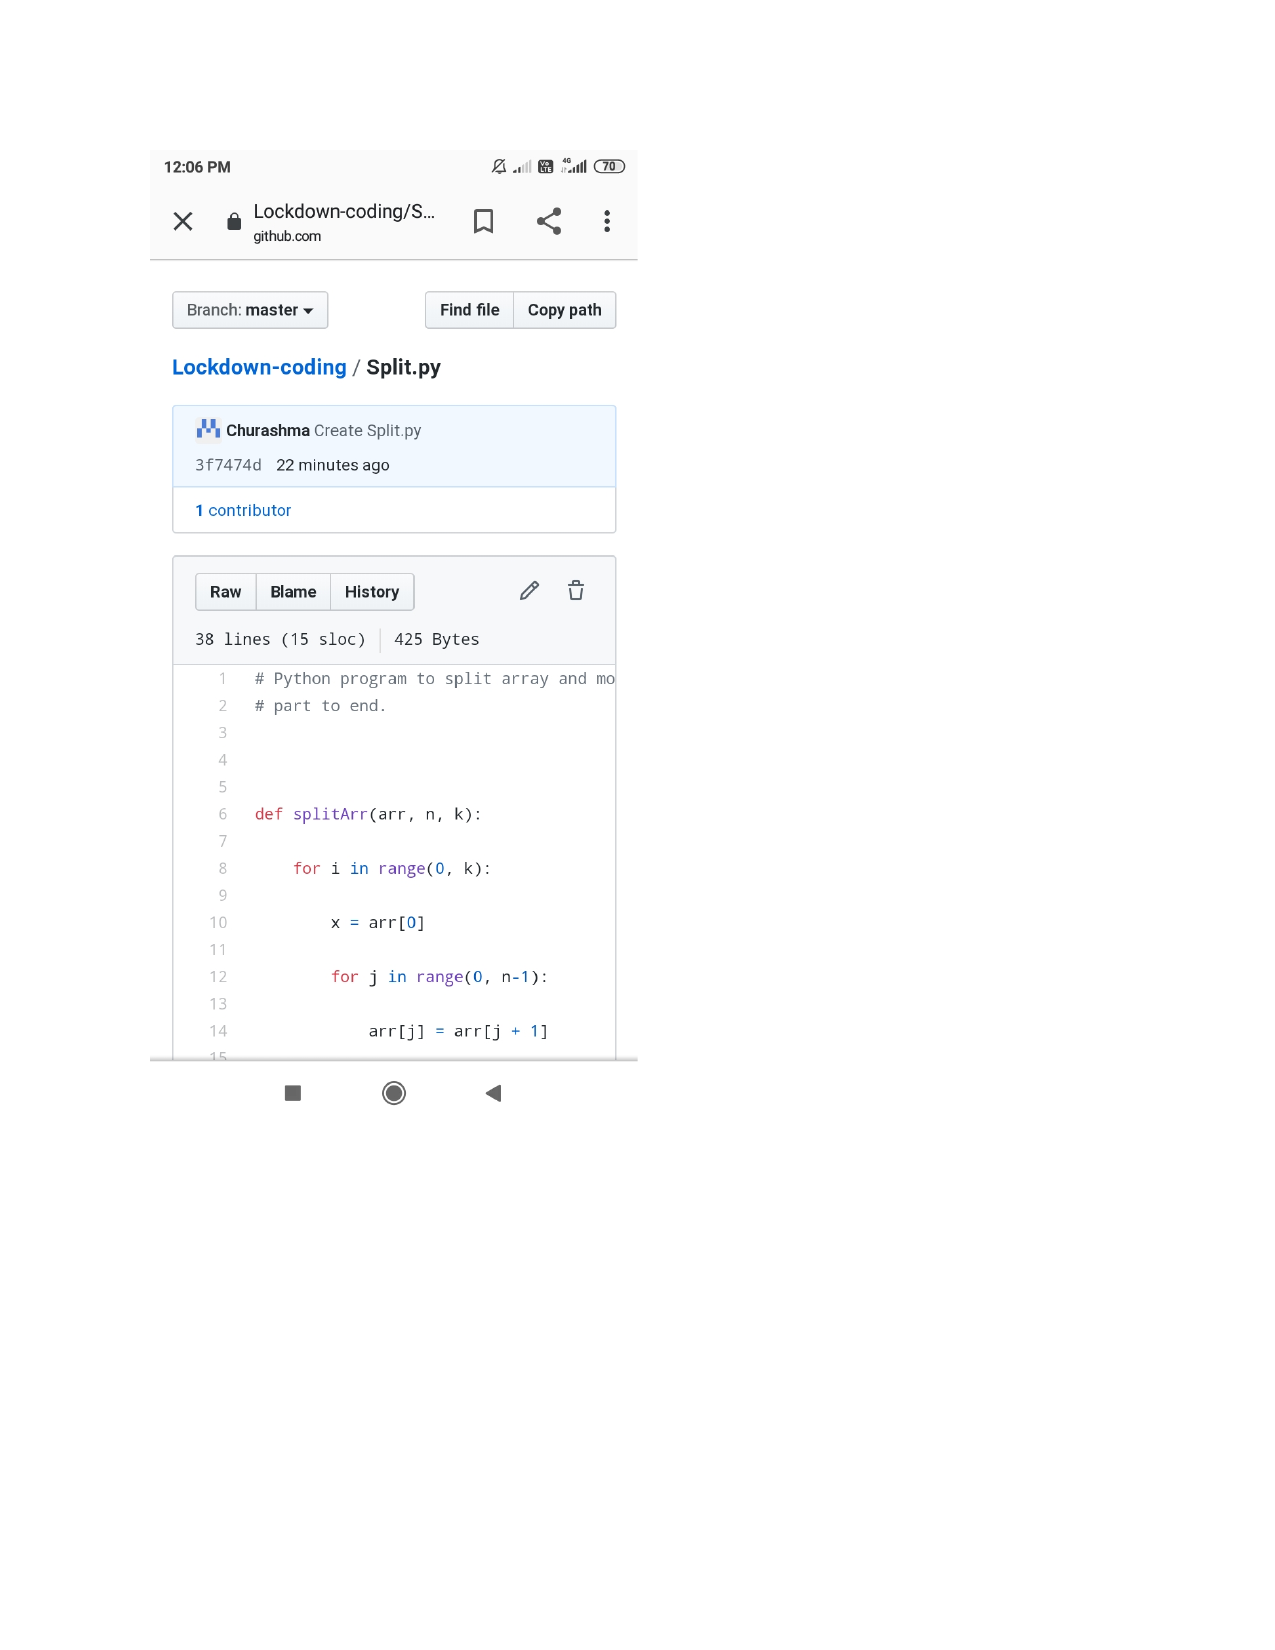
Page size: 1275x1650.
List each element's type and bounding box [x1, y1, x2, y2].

picture [150, 150, 638, 1125]
